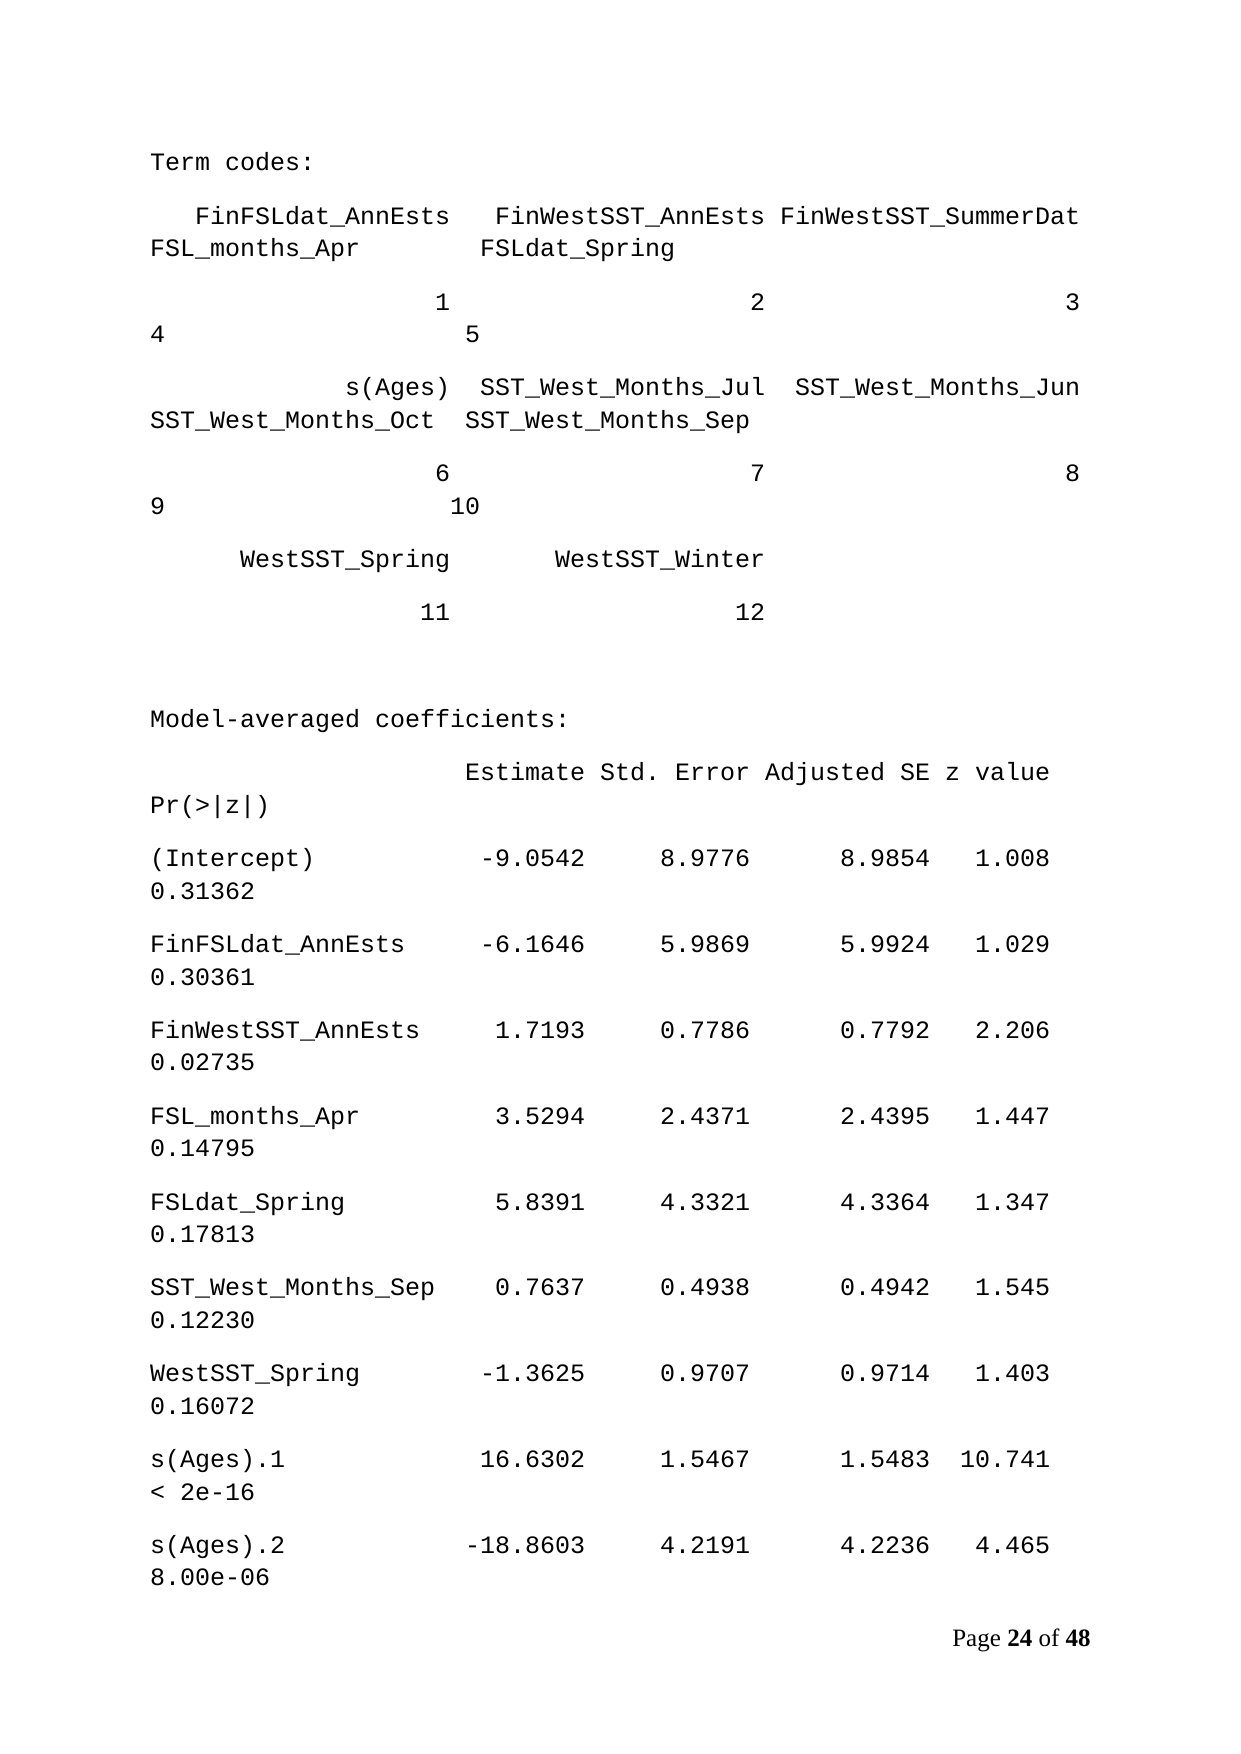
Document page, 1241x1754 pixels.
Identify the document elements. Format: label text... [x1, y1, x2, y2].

text Model-averaged coefficients: [150, 707, 1090, 735]
text s(Ages).2 -18.8603 4.2191 4.2236 4.465 8.00e-06 [150, 1532, 1090, 1593]
text s(Ages).1 16.6302 1.5467 1.5483 10.741 < 2e-16 [150, 1447, 1090, 1507]
text FSL_months_Apr 3.5294 2.4371 2.4395 1.447 0.14795 [150, 1103, 1090, 1164]
text s(Ages) SST_West_Months_Jul SST_West_Months_Jun SST_West_Months_Oct SST_West_Months_Sep [150, 375, 1090, 436]
text Estimate Std. Error Adjusted SE z value Pr(>|z|) [150, 760, 1090, 821]
text FinFSLdat_AnnEsts FinWestSST_AnnEsts FinWestSST_SummerDat FSL_months_Apr FSLdat_Spring [150, 203, 1090, 264]
text 6 7 8 9 10 [150, 461, 1090, 522]
text WestSST_Spring WestSST_Winter [150, 547, 1090, 575]
text 11 12 [150, 600, 1090, 628]
text WestSST_Spring -1.3625 0.9707 0.9714 1.403 0.16072 [150, 1361, 1090, 1422]
text FinFSLdat_AnnEsts -6.1646 5.9869 5.9924 1.029 0.30361 [150, 932, 1090, 992]
text SST_West_Months_Sep 0.7637 0.4938 0.4942 1.545 0.12230 [150, 1275, 1090, 1336]
text Term codes: [150, 150, 1090, 178]
text FSLdat_Spring 5.8391 4.3321 4.3364 1.347 0.17813 [150, 1189, 1090, 1250]
text (Intercept) -9.0542 8.9776 8.9854 1.008 0.31362 [150, 846, 1090, 907]
text FinWestSST_AnnEsts 1.7193 0.7786 0.7792 2.206 0.02735 [150, 1017, 1090, 1078]
text 1 2 3 4 5 [150, 289, 1090, 350]
